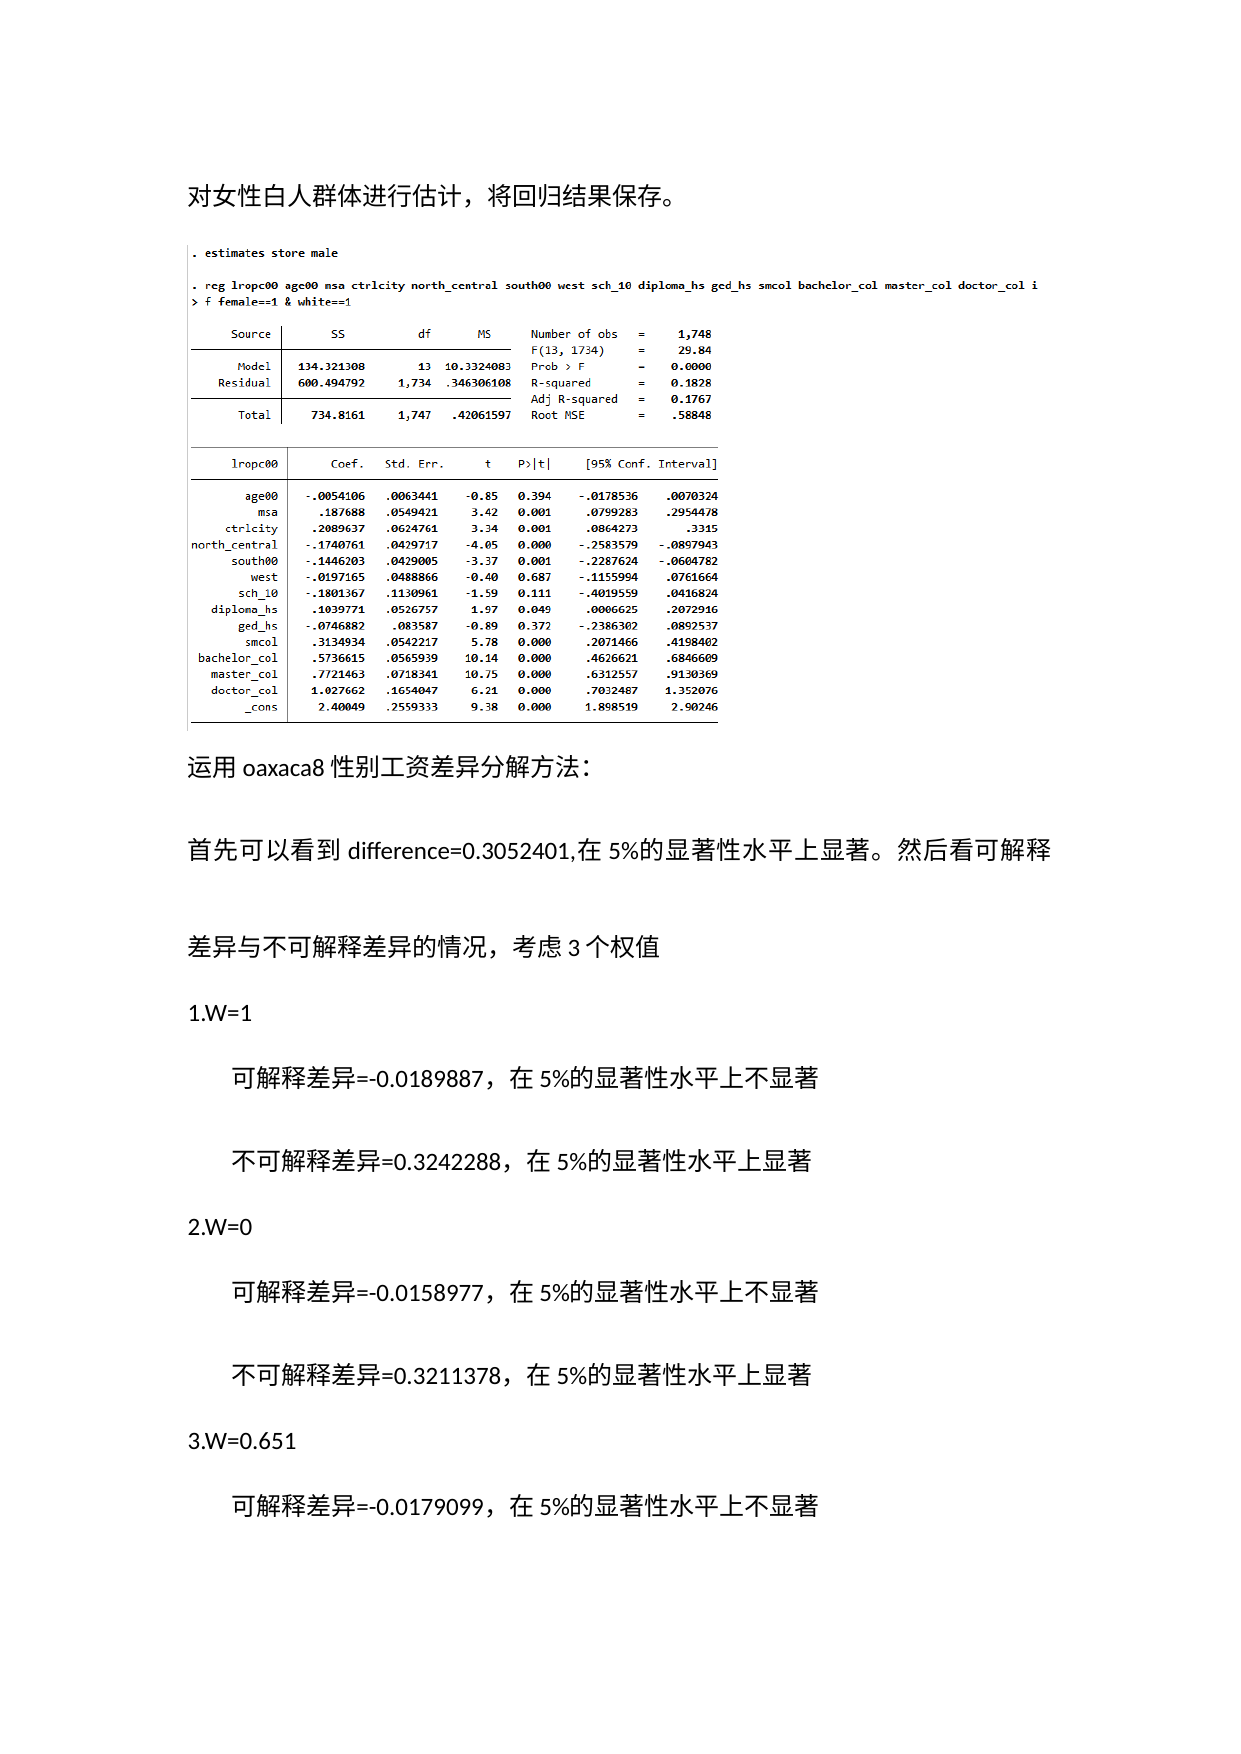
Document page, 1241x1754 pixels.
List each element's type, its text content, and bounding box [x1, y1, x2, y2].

text 首先可以看到difference=0.3052401,在5%的显著性水平上显著。然后看可解释差异与不可解释差异的情况，考虑3个权值 [187, 816, 1053, 978]
text 可解释差异=-0.0179099，在5%的显著性水平上不显著 [187, 1472, 1053, 1537]
text 运用oaxaca8性别工资差异分解方法： [187, 733, 1053, 798]
picture [187, 245, 1053, 731]
text 可解释差异=-0.0158977，在5%的显著性水平上不显著 [187, 1258, 1053, 1323]
text 不可解释差异=0.3242288，在5%的显著性水平上显著 [187, 1127, 1053, 1192]
text 1.W=1 [187, 996, 1053, 1029]
text 对女性白人群体进行估计，将回归结果保存。 [187, 162, 1053, 227]
text 不可解释差异=0.3211378，在5%的显著性水平上显著 [187, 1341, 1053, 1406]
text 2.W=0 [187, 1210, 1053, 1243]
text 可解释差异=-0.0189887，在5%的显著性水平上不显著 [187, 1044, 1053, 1109]
text 3.W=0.651 [187, 1424, 1053, 1457]
